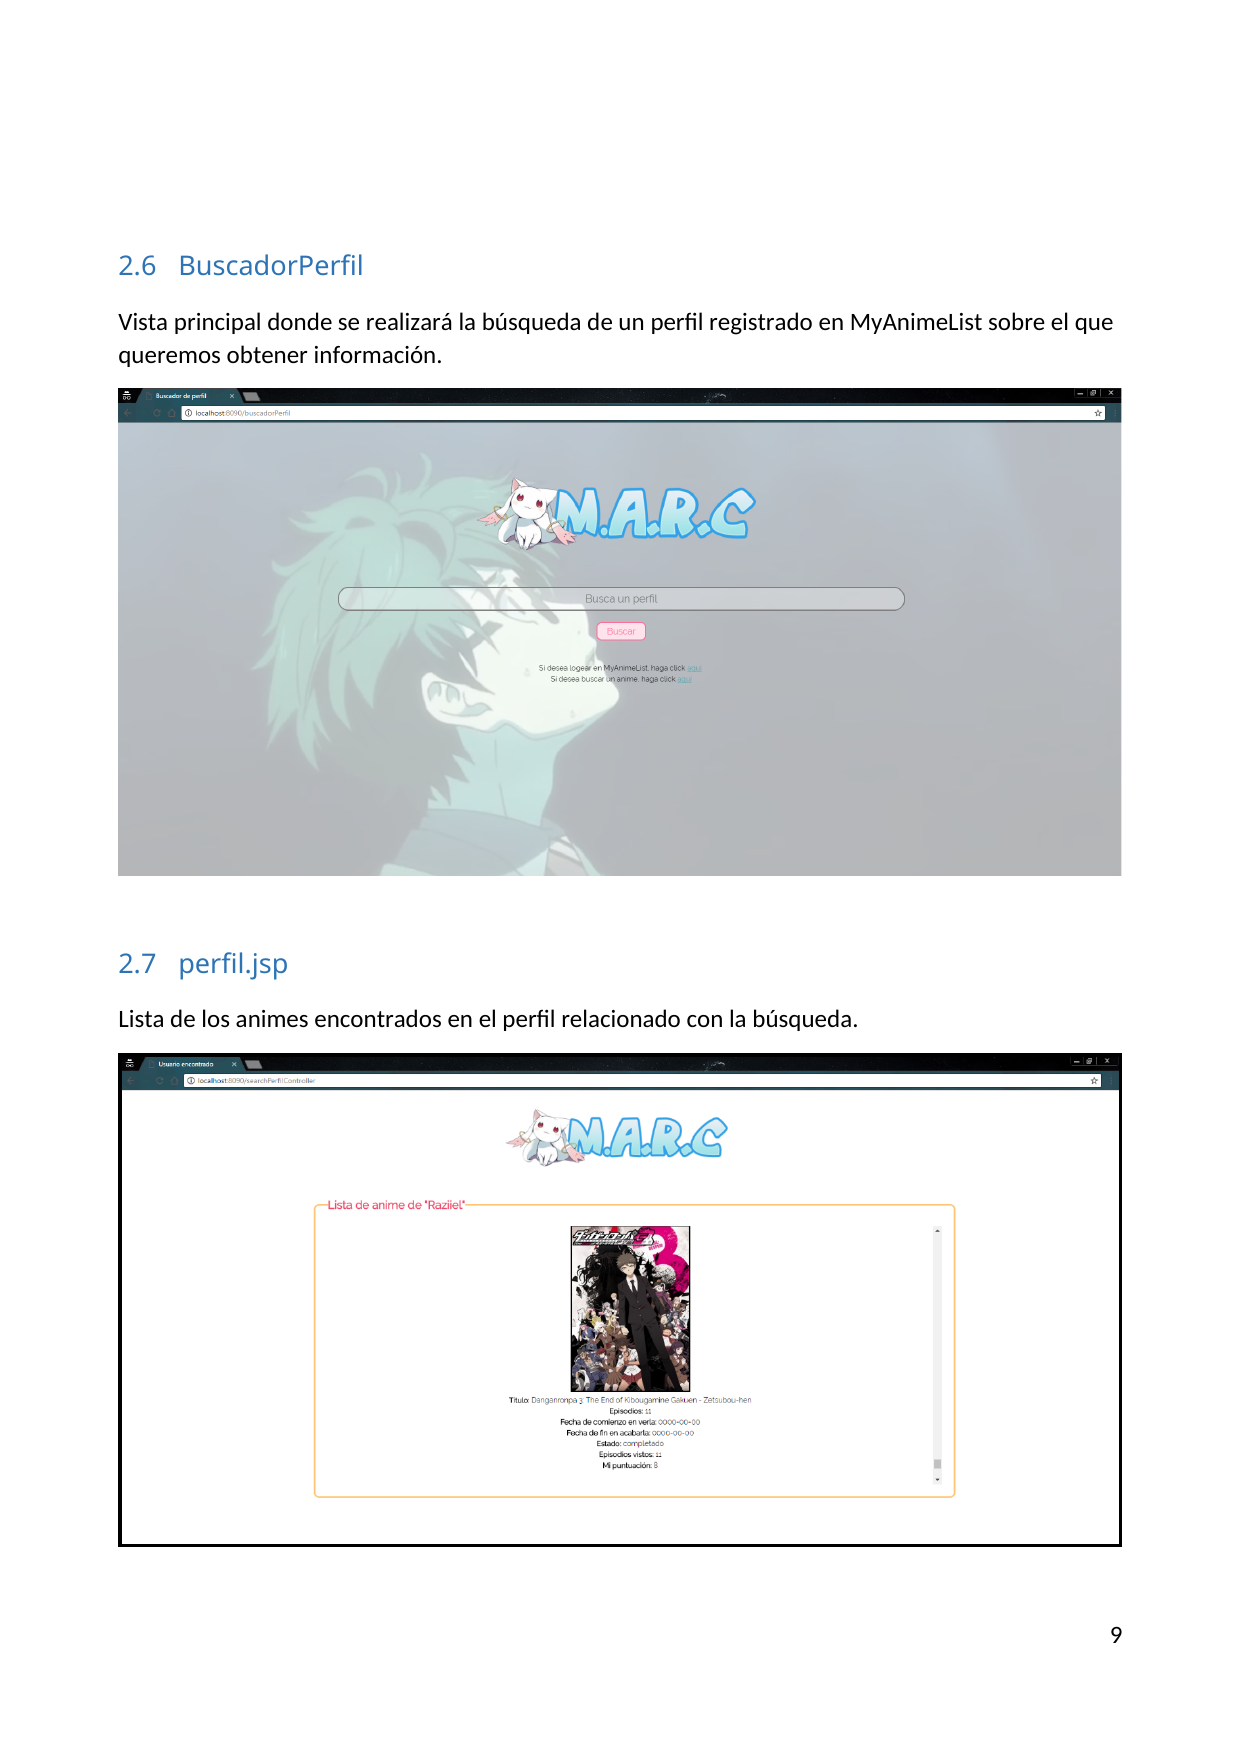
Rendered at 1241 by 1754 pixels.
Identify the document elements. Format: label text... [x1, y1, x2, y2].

subtitle BuscadorPerfil [118, 247, 1122, 284]
picture [118, 388, 1122, 876]
subtitle perfil.jsp [118, 944, 1122, 981]
text Lista de los animes encontrados en el perfil relacionado con la búsqueda. [118, 1003, 1122, 1034]
picture [122, 1057, 1119, 1544]
text Vista principal donde se realizará la búsqueda de un perfil registrado en MyAnimeList sobre el que queremos obtener información. [118, 306, 1122, 369]
